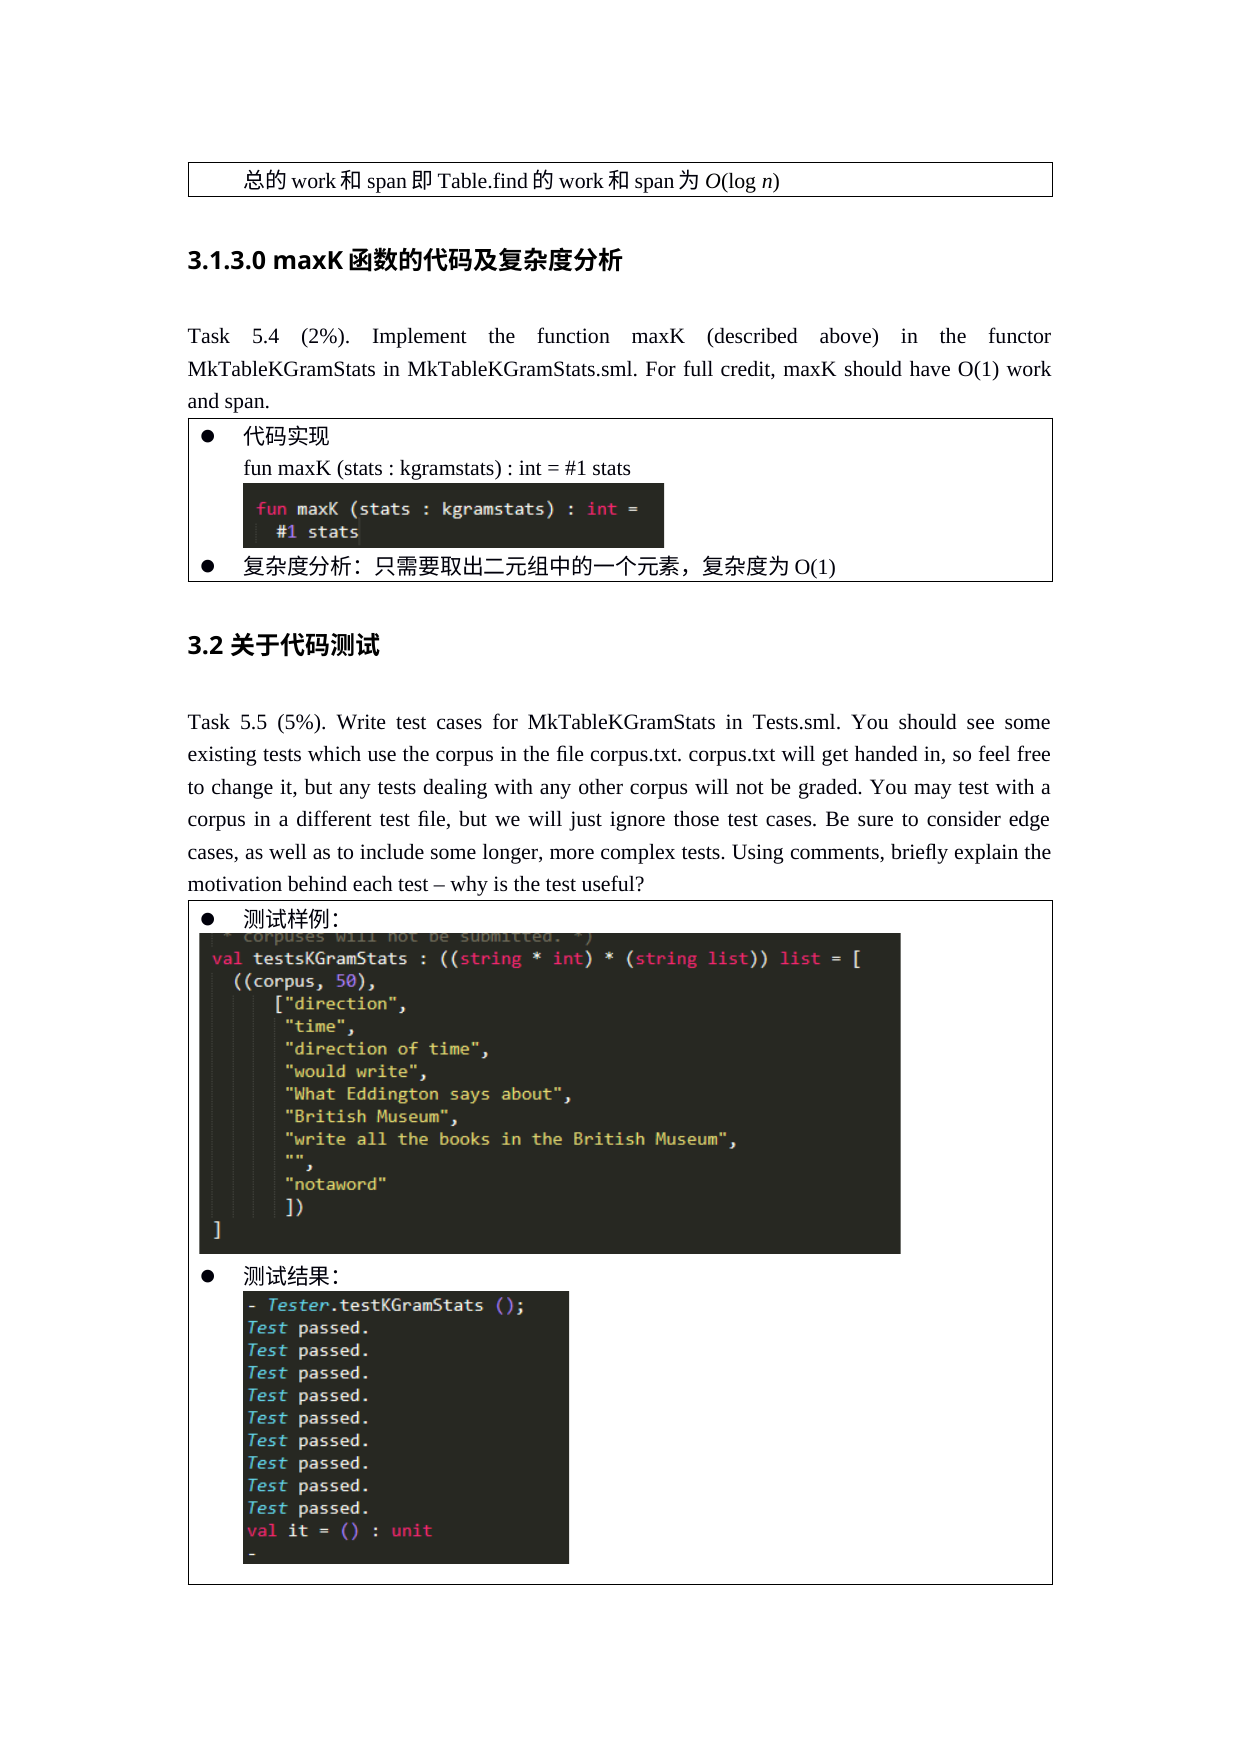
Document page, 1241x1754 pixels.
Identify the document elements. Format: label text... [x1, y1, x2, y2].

text Task 5.4 (2%). Implement the function maxK (described above) in the functor MkTableKGramStats in MkTableKGramStats.sml. For full credit, maxK should have O(1) work and span. [187, 320, 1053, 417]
picture [199, 933, 901, 1254]
picture [243, 483, 665, 548]
subtitle 3.1.3.0 maxK函数的代码及复杂度分析 [187, 226, 1053, 291]
subtitle 3.2 关于代码测试 [187, 611, 1053, 676]
picture [243, 1291, 570, 1564]
table_header 代码实现 fun maxK (stats : kgramstats) : int = #1 stats 复杂度分析：只需要取出二元组中的一个元素，复杂度为O(1) [189, 419, 1052, 581]
text Task 5.5 (5%). Write test cases for MkTableKGramStats in Tests.sml. You should see some existing tests which use the corpus in the ﬁle corpus.txt. corpus.txt will get handed in, so feel free to change it, but any tests dealing with any other corpus will not be graded. You may test with a corpus in a different test ﬁle, but we will just ignore those test cases. Be sure to consider edge cases, as well as to include some longer, more complex tests. Using comments, brieﬂy explain the motivation behind each test – why is the test useful? [187, 705, 1053, 900]
table_header 测试样例： 测试结果： [189, 901, 1052, 1584]
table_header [189, 163, 1052, 196]
